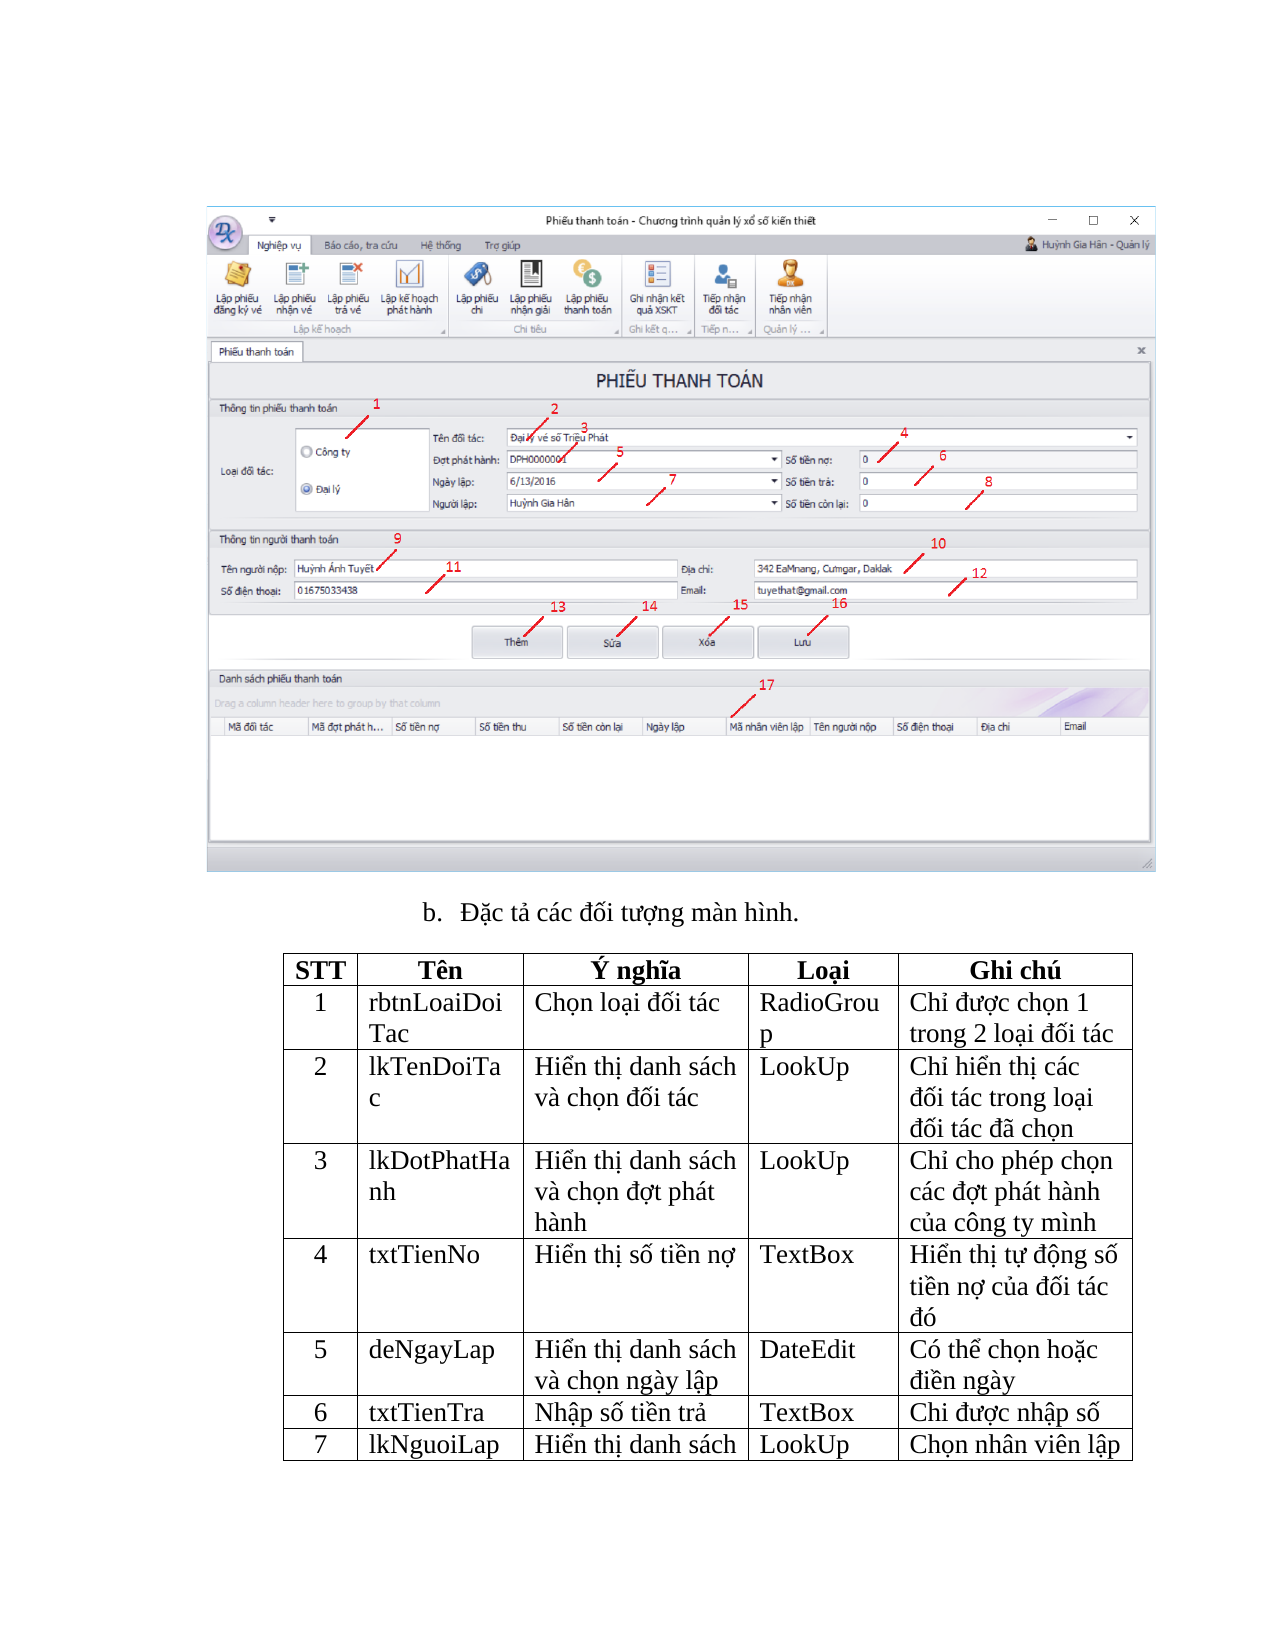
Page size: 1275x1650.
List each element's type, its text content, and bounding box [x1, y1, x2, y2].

table_cell Hiển thị danh sách và chọn đối tác [524, 1050, 748, 1143]
table_cell Chỉ cho phép chọn các đợt phát hành của công ty mình [899, 1144, 1132, 1238]
table_header Ghi chú [899, 954, 1132, 985]
table_cell 6 [284, 1396, 357, 1428]
table_cell 3 [284, 1144, 357, 1238]
table_cell Chọn loại đối tác [524, 986, 748, 1049]
table_cell Có thể chọn hoặc điền ngày [899, 1333, 1132, 1395]
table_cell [524, 1429, 748, 1460]
table_header STT [284, 954, 357, 985]
table_cell TextBox [749, 1239, 898, 1332]
table_cell 1 [284, 986, 357, 1049]
table_cell lkTenDoiTac [358, 1050, 523, 1143]
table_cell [899, 1429, 1132, 1460]
table_cell Chi được nhập số [899, 1396, 1132, 1428]
table_cell TextBox [749, 1396, 898, 1428]
table_cell LookUp [749, 1050, 898, 1143]
table_cell LookUp [749, 1144, 898, 1238]
table_cell DateEdit [749, 1333, 898, 1395]
table_cell 2 [284, 1050, 357, 1143]
table_header Tên [358, 954, 523, 985]
table_cell Hiển thị danh sách và chọn đợt phát hành [524, 1144, 748, 1238]
table_cell Hiển thị số tiền nợ [524, 1239, 748, 1332]
table_cell Chỉ được chọn 1 trong 2 loại đối tác [899, 986, 1132, 1049]
table_header Ý nghĩa [524, 954, 748, 985]
table_cell Chỉ hiển thị các đối tác trong loại đối tác đã chọn [899, 1050, 1132, 1143]
table_cell txtTienNo [358, 1239, 523, 1332]
table_cell lkDotPhatHanh [358, 1144, 523, 1238]
picture [206, 206, 1156, 872]
table_cell LookUp [749, 1429, 898, 1460]
table_cell RadioGroup [749, 986, 898, 1049]
list Đặc tả các đối tượng màn hình. [422, 897, 1157, 928]
table_header Loại [749, 954, 898, 985]
table_cell Hiển thị danh sách và chọn ngày lập [524, 1333, 748, 1395]
table_cell 4 [284, 1239, 357, 1332]
table_cell rbtnLoaiDoiTac [358, 986, 523, 1049]
table_cell deNgayLap [358, 1333, 523, 1395]
table_cell 5 [284, 1333, 357, 1395]
table_cell Hiển thị tự động số tiền nợ của đối tác đó [899, 1239, 1132, 1332]
table_cell txtTienTra [358, 1396, 523, 1428]
table_cell 7 [284, 1429, 357, 1460]
table_cell Nhập số tiền trả [524, 1396, 748, 1428]
table_cell lkNguoiLap [358, 1429, 523, 1460]
